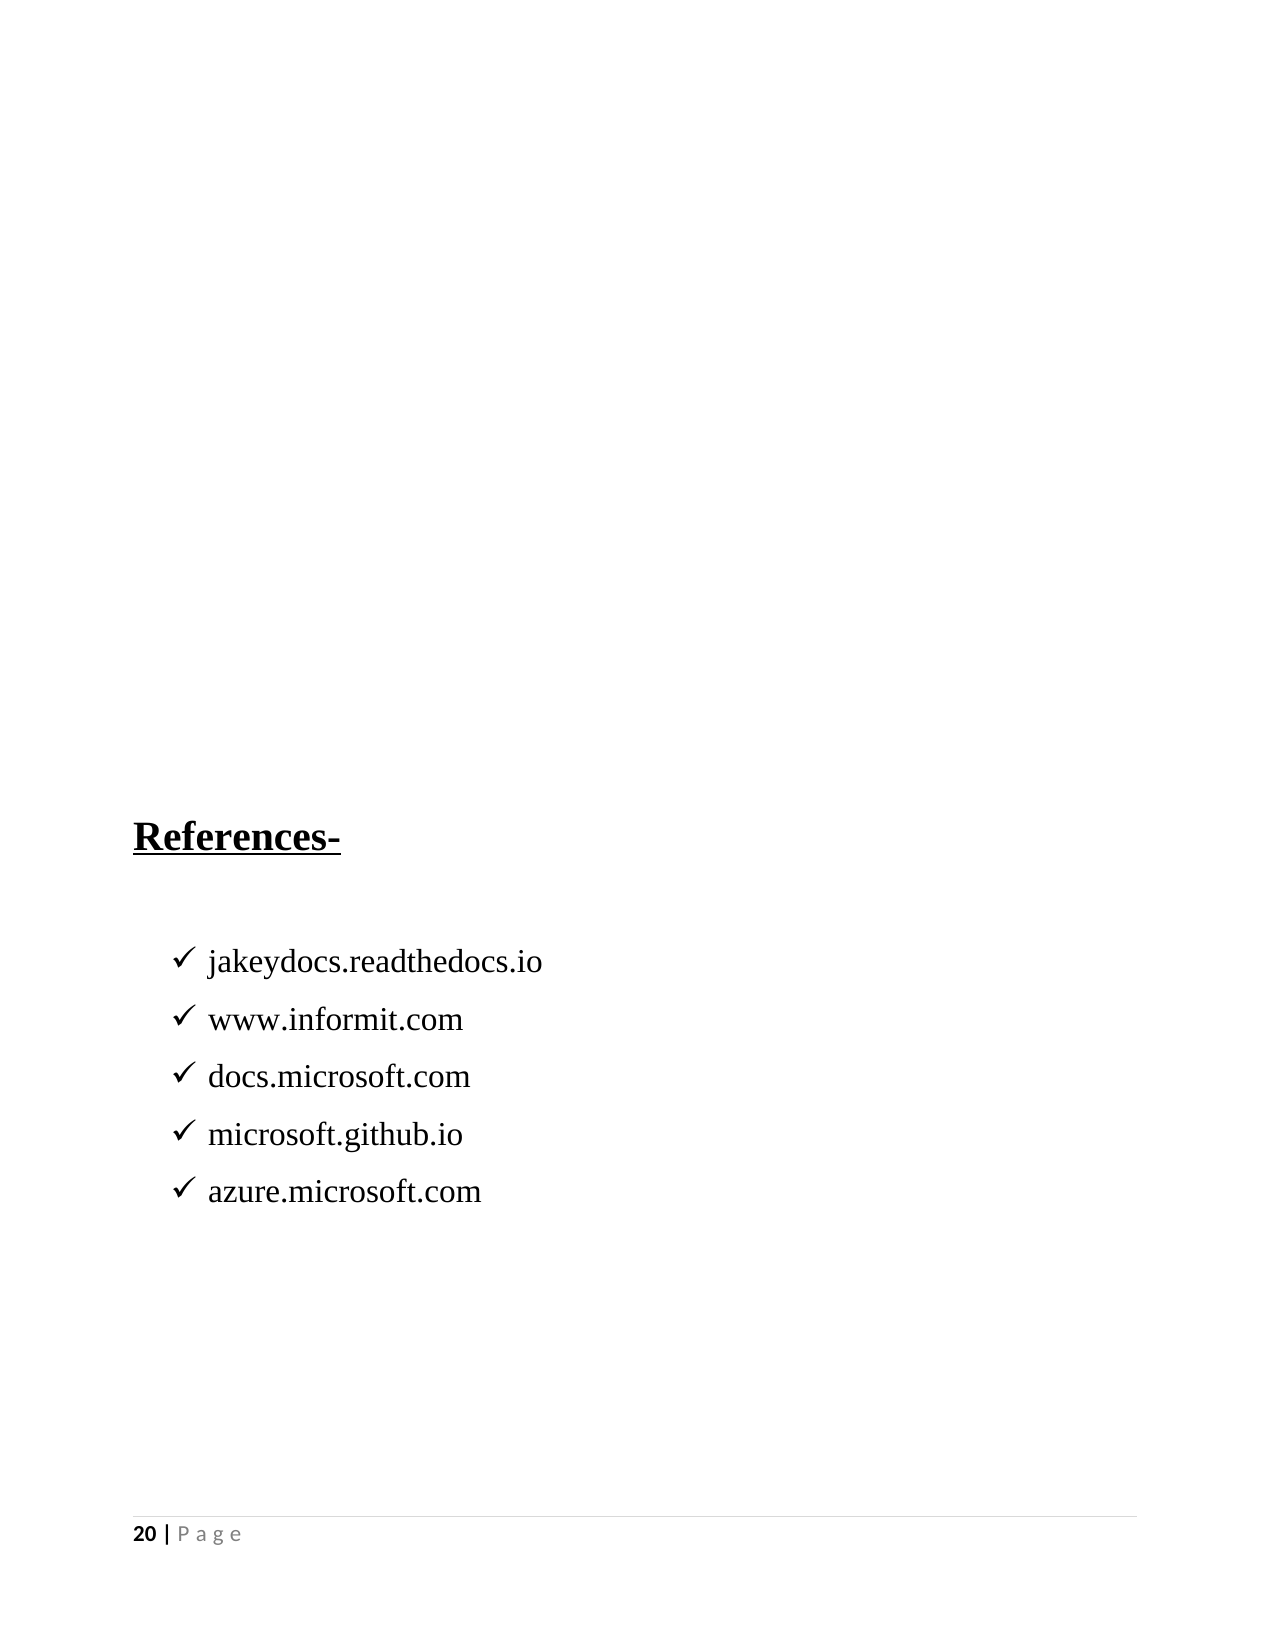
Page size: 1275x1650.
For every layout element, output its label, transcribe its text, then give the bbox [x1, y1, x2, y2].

list azure.microsoft.com [170, 1171, 1137, 1209]
text References- [133, 811, 1137, 859]
list microsoft.github.io [170, 1114, 1137, 1152]
list docs.microsoft.com [170, 1056, 1137, 1094]
list www.informit.com [170, 999, 1137, 1037]
list jakeydocs.readthedocs.io [170, 941, 1137, 979]
